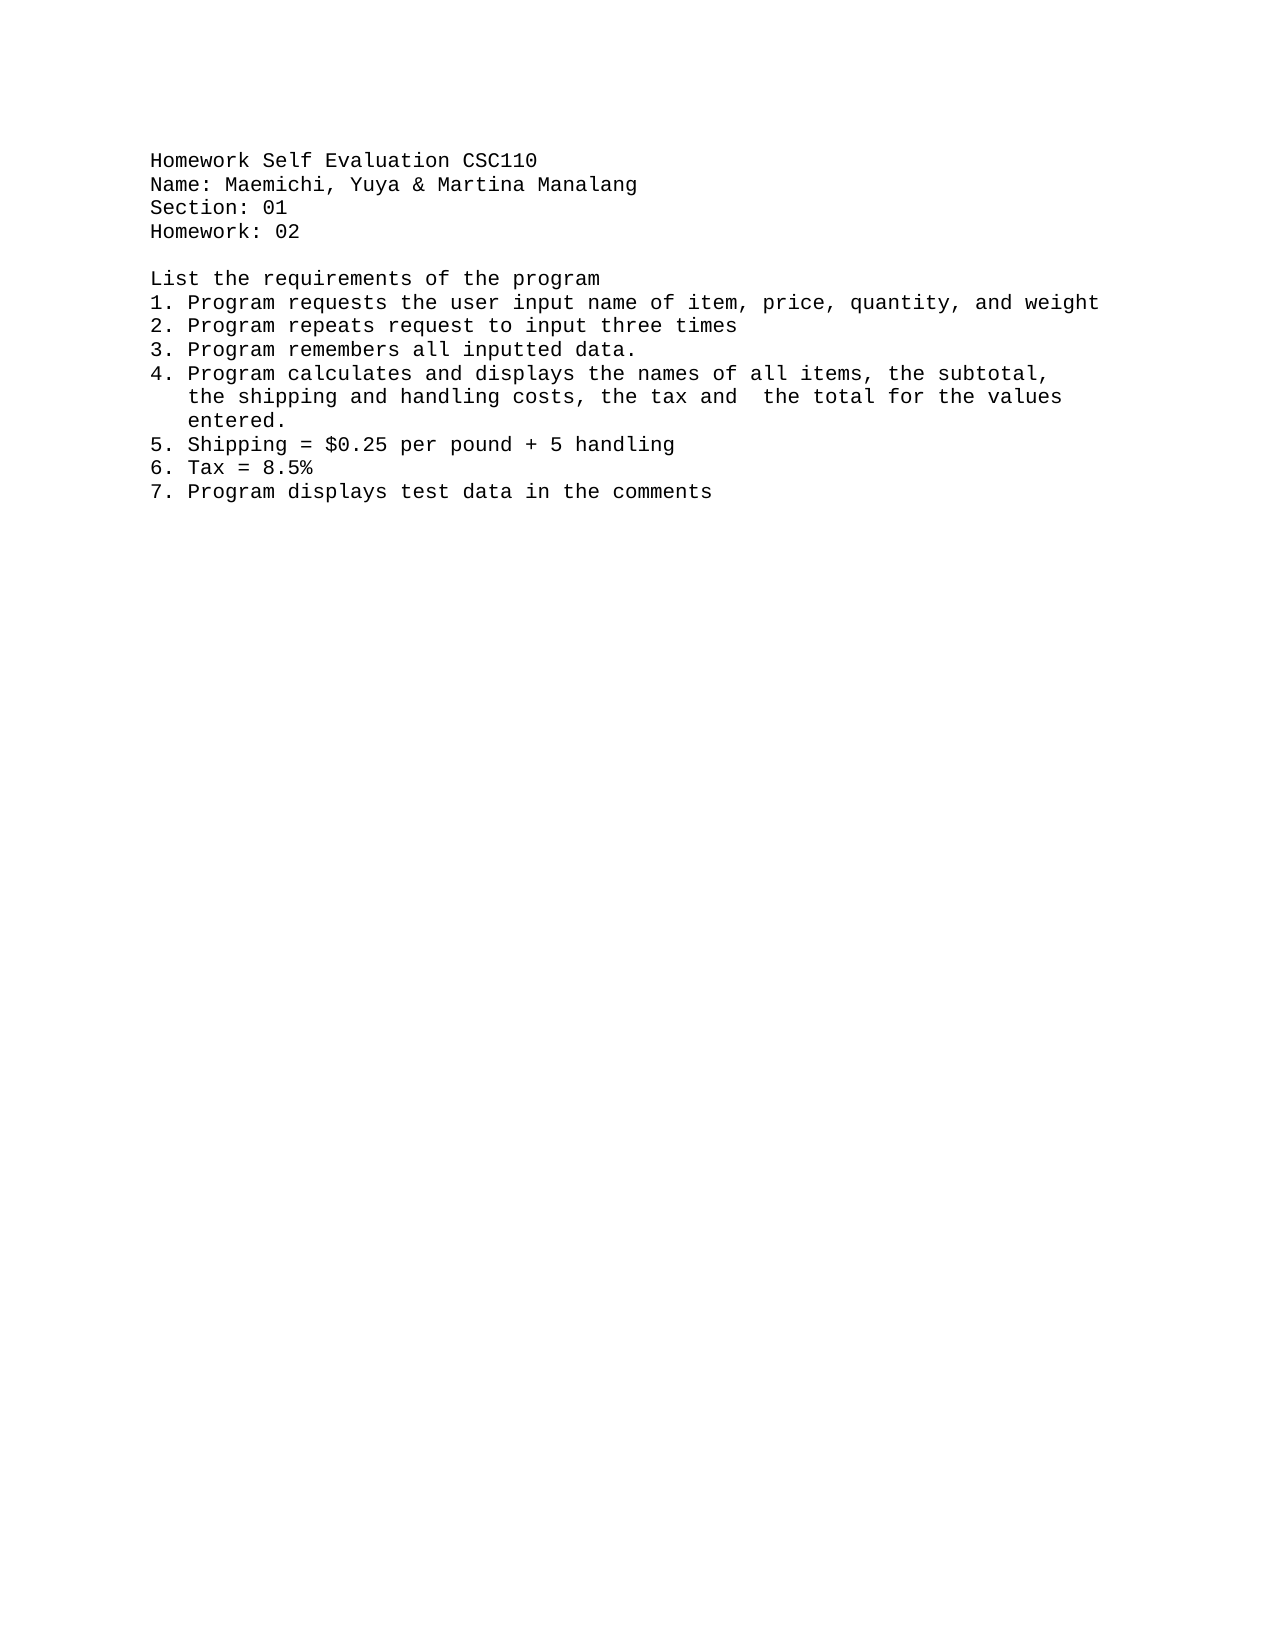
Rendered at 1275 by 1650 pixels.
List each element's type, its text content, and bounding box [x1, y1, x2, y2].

text 2. Program repeats request to input three times [150, 316, 1125, 339]
text 3. Program remembers all inputted data. [150, 339, 1125, 363]
text 6. Tax = 8.5% [150, 457, 1125, 481]
text Name: Maemichi, Yuya & Martina Manalang [150, 174, 1125, 197]
text entered. [150, 410, 1125, 434]
text 7. Program displays test data in the comments [150, 481, 1125, 505]
text Homework: 02 [150, 221, 1125, 244]
text Section: 01 [150, 197, 1125, 221]
text 5. Shipping = $0.25 per pound + 5 handling [150, 434, 1125, 457]
text 4. Program calculates and displays the names of all items, the subtotal, [150, 363, 1125, 386]
text 1. Program requests the user input name of item, price, quantity, and weight [150, 292, 1125, 316]
text the shipping and handling costs, the tax and the total for the values [150, 386, 1125, 410]
text Homework Self Evaluation CSC110 [150, 150, 1125, 174]
text List the requirements of the program [150, 268, 1125, 292]
